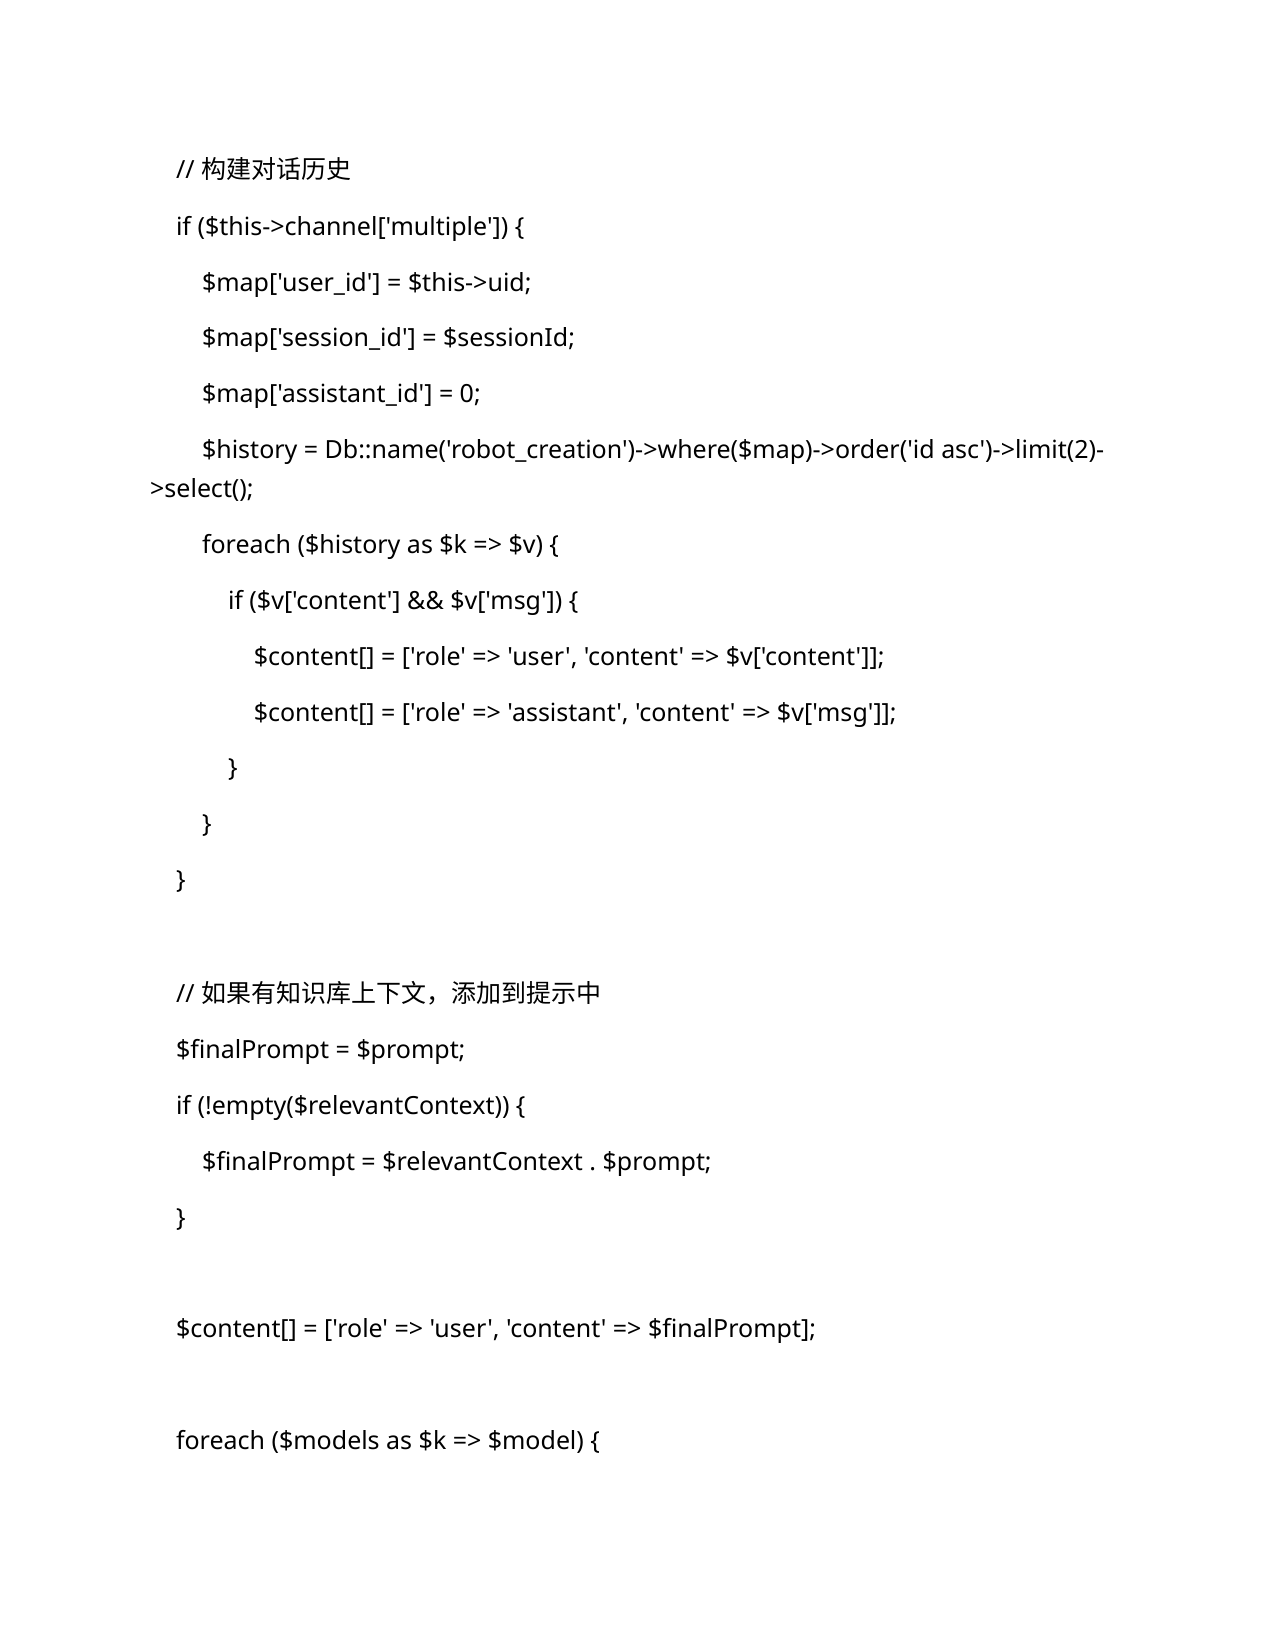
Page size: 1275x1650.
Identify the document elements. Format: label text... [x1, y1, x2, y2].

text foreach ($models as $k => $model) { [150, 1422, 1125, 1457]
text if ($v['content'] && $v['msg']) { [150, 582, 1125, 617]
text } [150, 806, 1125, 840]
text foreach ($history as $k => $v) { [150, 527, 1125, 561]
text $history = Db::name('robot_creation')->where($map)->order('id asc')->limit(2)->select(); [150, 432, 1125, 505]
text $content[] = ['role' => 'user', 'content' => $finalPrompt]; [150, 1311, 1125, 1345]
text $map['assistant_id'] = 0; [150, 376, 1125, 410]
text } [150, 862, 1125, 896]
text // 构建对话历史 [150, 150, 1125, 186]
text if ($this->channel['multiple']) { [150, 208, 1125, 242]
text if (!empty($relevantContext)) { [150, 1087, 1125, 1122]
text } [150, 750, 1125, 784]
text $map['user_id'] = $this->uid; [150, 264, 1125, 298]
text $map['session_id'] = $sessionId; [150, 320, 1125, 354]
text // 如果有知识库上下文，添加到提示中 [150, 973, 1125, 1009]
text $finalPrompt = $prompt; [150, 1032, 1125, 1066]
text } [150, 1199, 1125, 1233]
text $content[] = ['role' => 'user', 'content' => $v['content']]; [150, 638, 1125, 672]
text $content[] = ['role' => 'assistant', 'content' => $v['msg']]; [150, 694, 1125, 728]
text $finalPrompt = $relevantContext . $prompt; [150, 1143, 1125, 1177]
